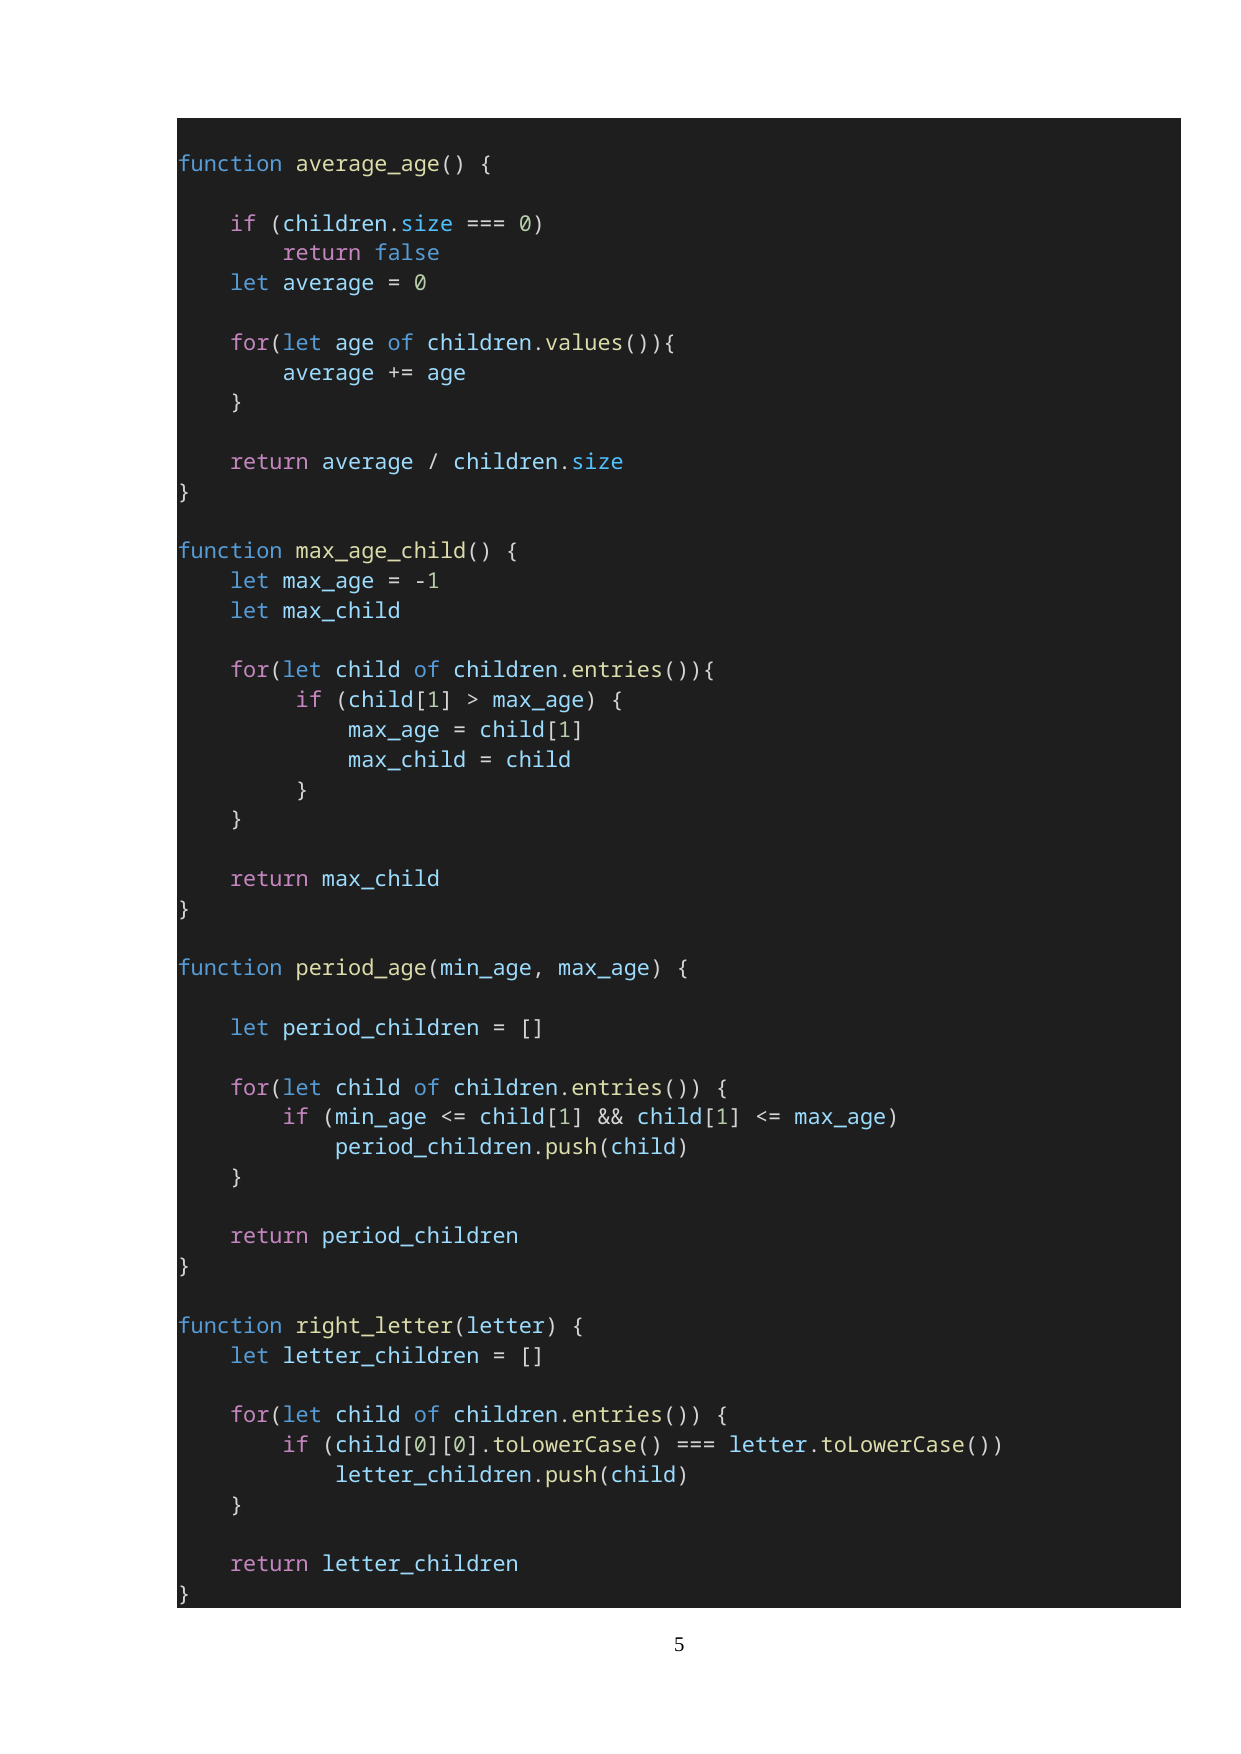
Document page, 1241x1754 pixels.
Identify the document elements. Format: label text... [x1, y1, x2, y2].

text letter_children.push(child) [177, 1459, 1181, 1488]
text return max_child [177, 863, 1181, 893]
text return letter_children [177, 1548, 1181, 1578]
text } [177, 1250, 1181, 1280]
text if (child[0][0].toLowerCase() === letter.toLowerCase()) [177, 1429, 1181, 1459]
text if (children.size === 0) [177, 207, 1181, 237]
text } [177, 773, 1181, 803]
text average += age [177, 356, 1181, 386]
text for(let child of children.entries()){ [177, 654, 1181, 684]
text return average / children.size [177, 446, 1181, 476]
text max_child = child [177, 744, 1181, 773]
text let letter_children = [] [177, 1339, 1181, 1369]
text for(let child of children.entries()) { [177, 1071, 1181, 1101]
text if (min_age <= child[1] && child[1] <= max_age) [177, 1101, 1181, 1131]
text period_children.push(child) [177, 1131, 1181, 1161]
text let max_age = -1 [177, 565, 1181, 595]
text max_age = child[1] [177, 714, 1181, 744]
text for(let age of children.values()){ [177, 327, 1181, 356]
text if (child[1] > max_age) { [177, 684, 1181, 714]
text function right_letter(letter) { [177, 1310, 1181, 1339]
text } [177, 803, 1181, 833]
text } [177, 1578, 1181, 1608]
text } [177, 386, 1181, 416]
text let max_child [177, 595, 1181, 624]
text } [177, 476, 1181, 505]
text function max_age_child() { [177, 535, 1181, 565]
text for(let child of children.entries()) { [177, 1399, 1181, 1429]
text let average = 0 [177, 267, 1181, 297]
text } [177, 1488, 1181, 1518]
text function period_age(min_age, max_age) { [177, 952, 1181, 982]
text function average_age() { [177, 148, 1181, 178]
text let period_children = [] [177, 1012, 1181, 1042]
text } [177, 893, 1181, 922]
text return false [177, 237, 1181, 267]
text return period_children [177, 1220, 1181, 1250]
text } [177, 1161, 1181, 1191]
